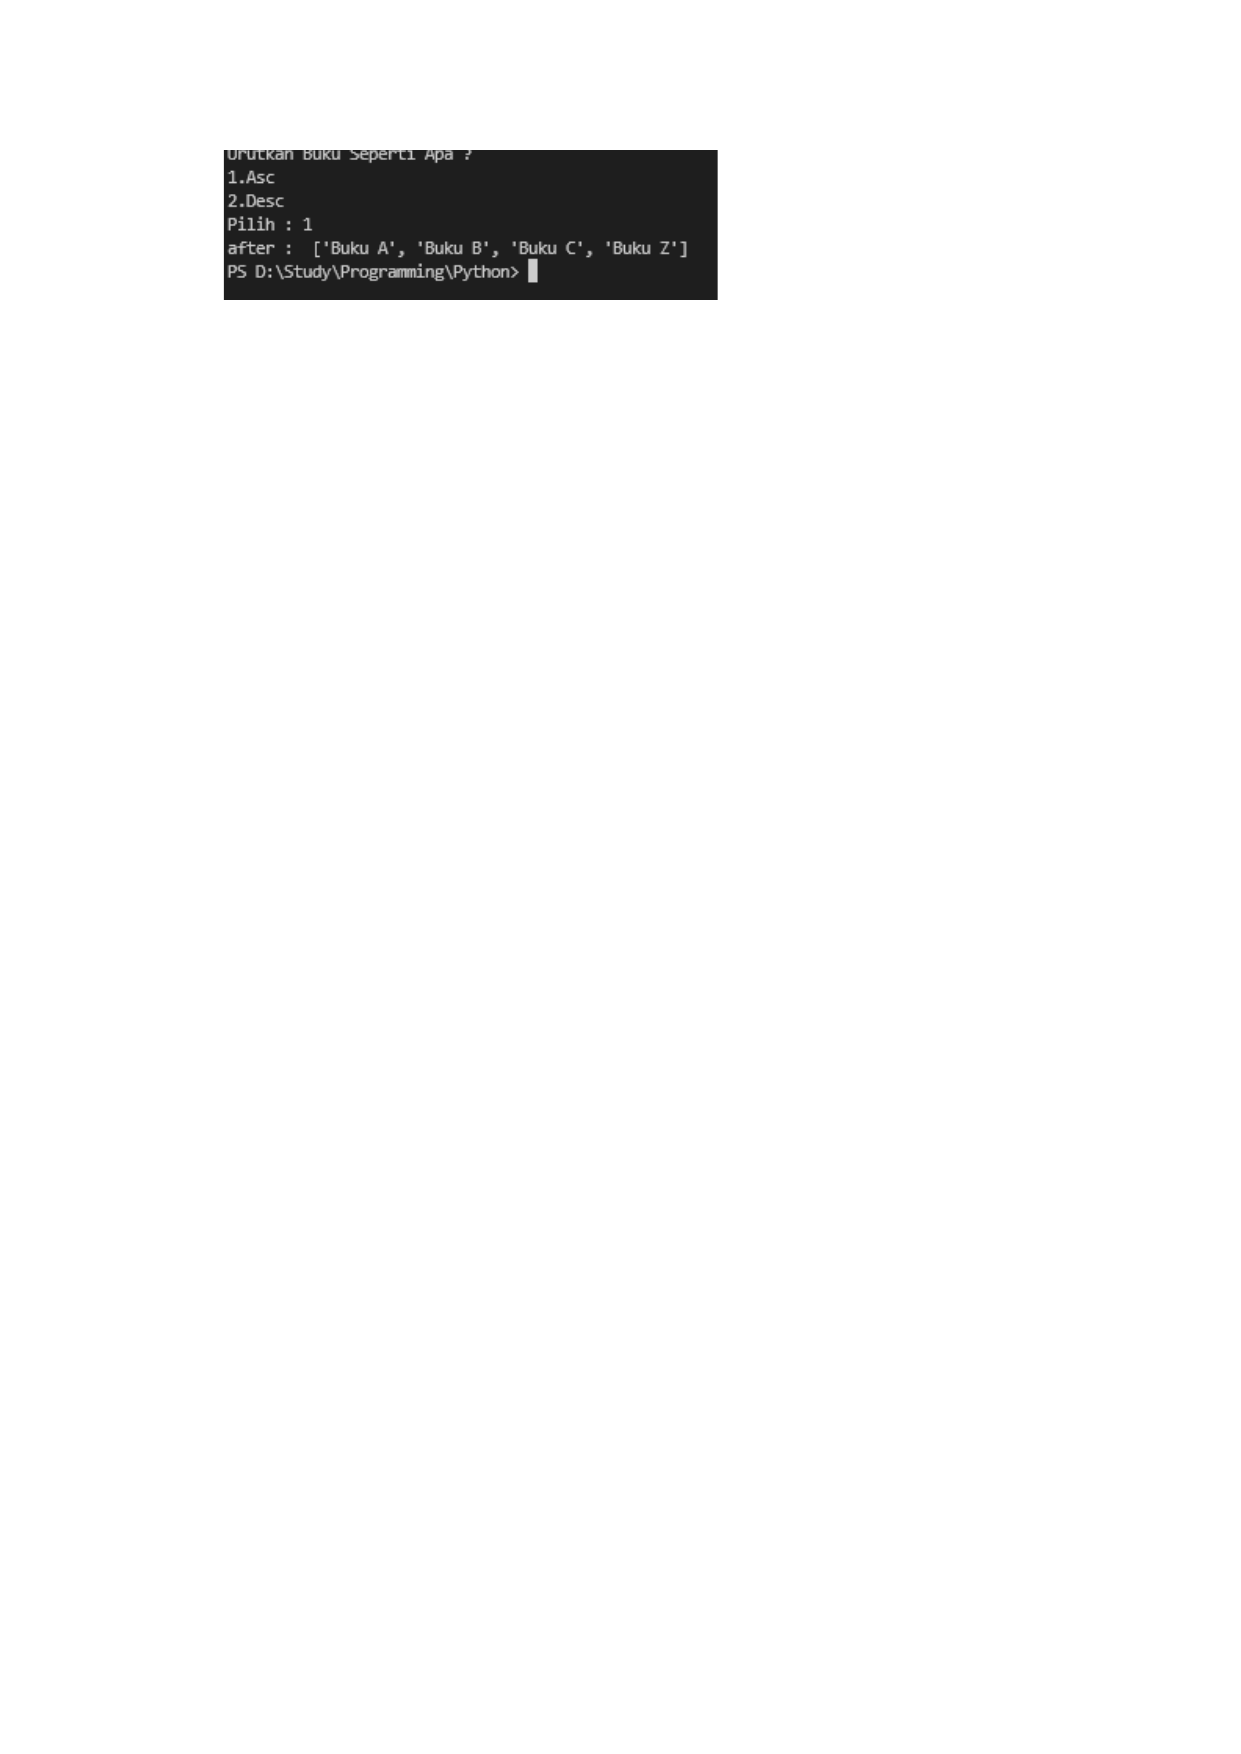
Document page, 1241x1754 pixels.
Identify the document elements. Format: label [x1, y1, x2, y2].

picture [223, 150, 718, 300]
